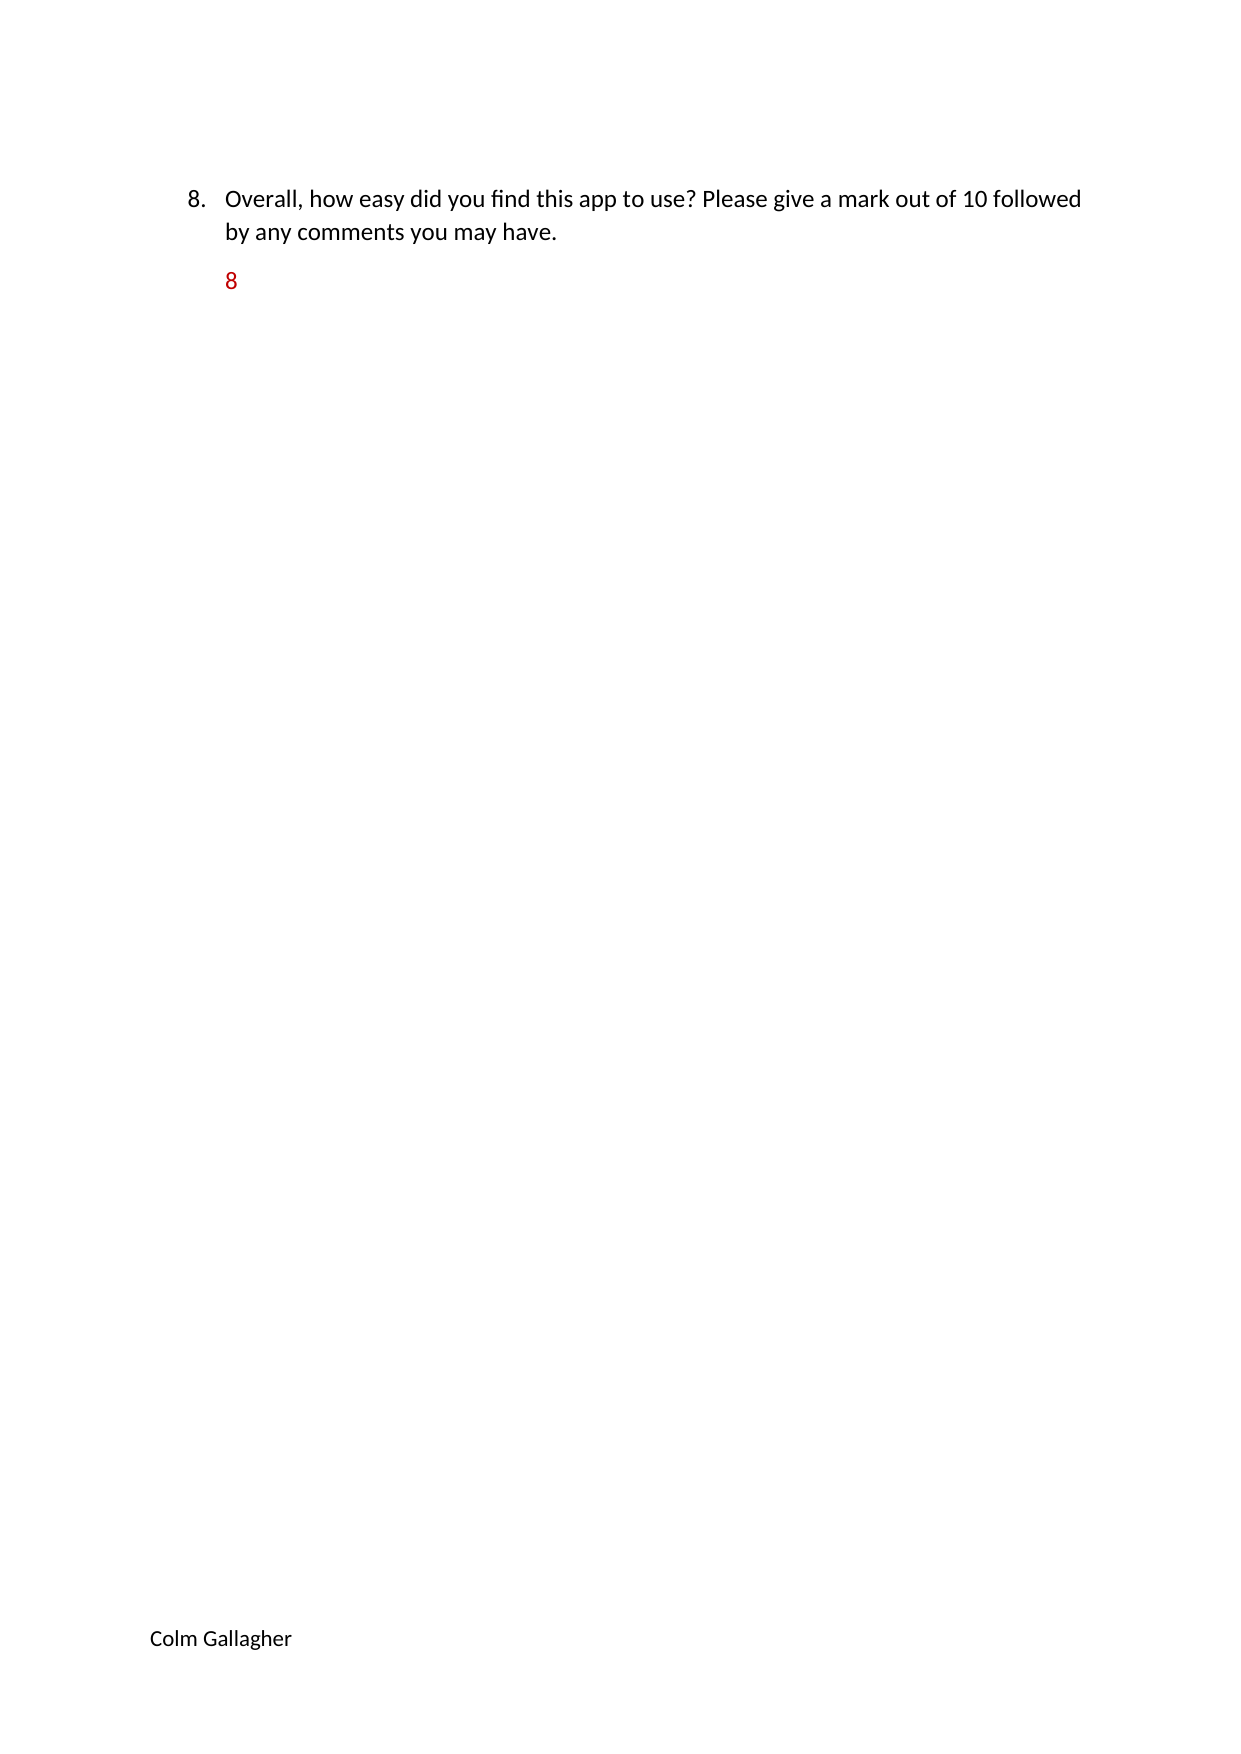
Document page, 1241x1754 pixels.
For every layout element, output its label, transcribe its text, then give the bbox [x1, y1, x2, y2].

text 8 [225, 265, 1090, 296]
list Overall, how easy did you find this app to use? Please give a mark out of 10 followed by any comments you may have. [187, 183, 1090, 246]
